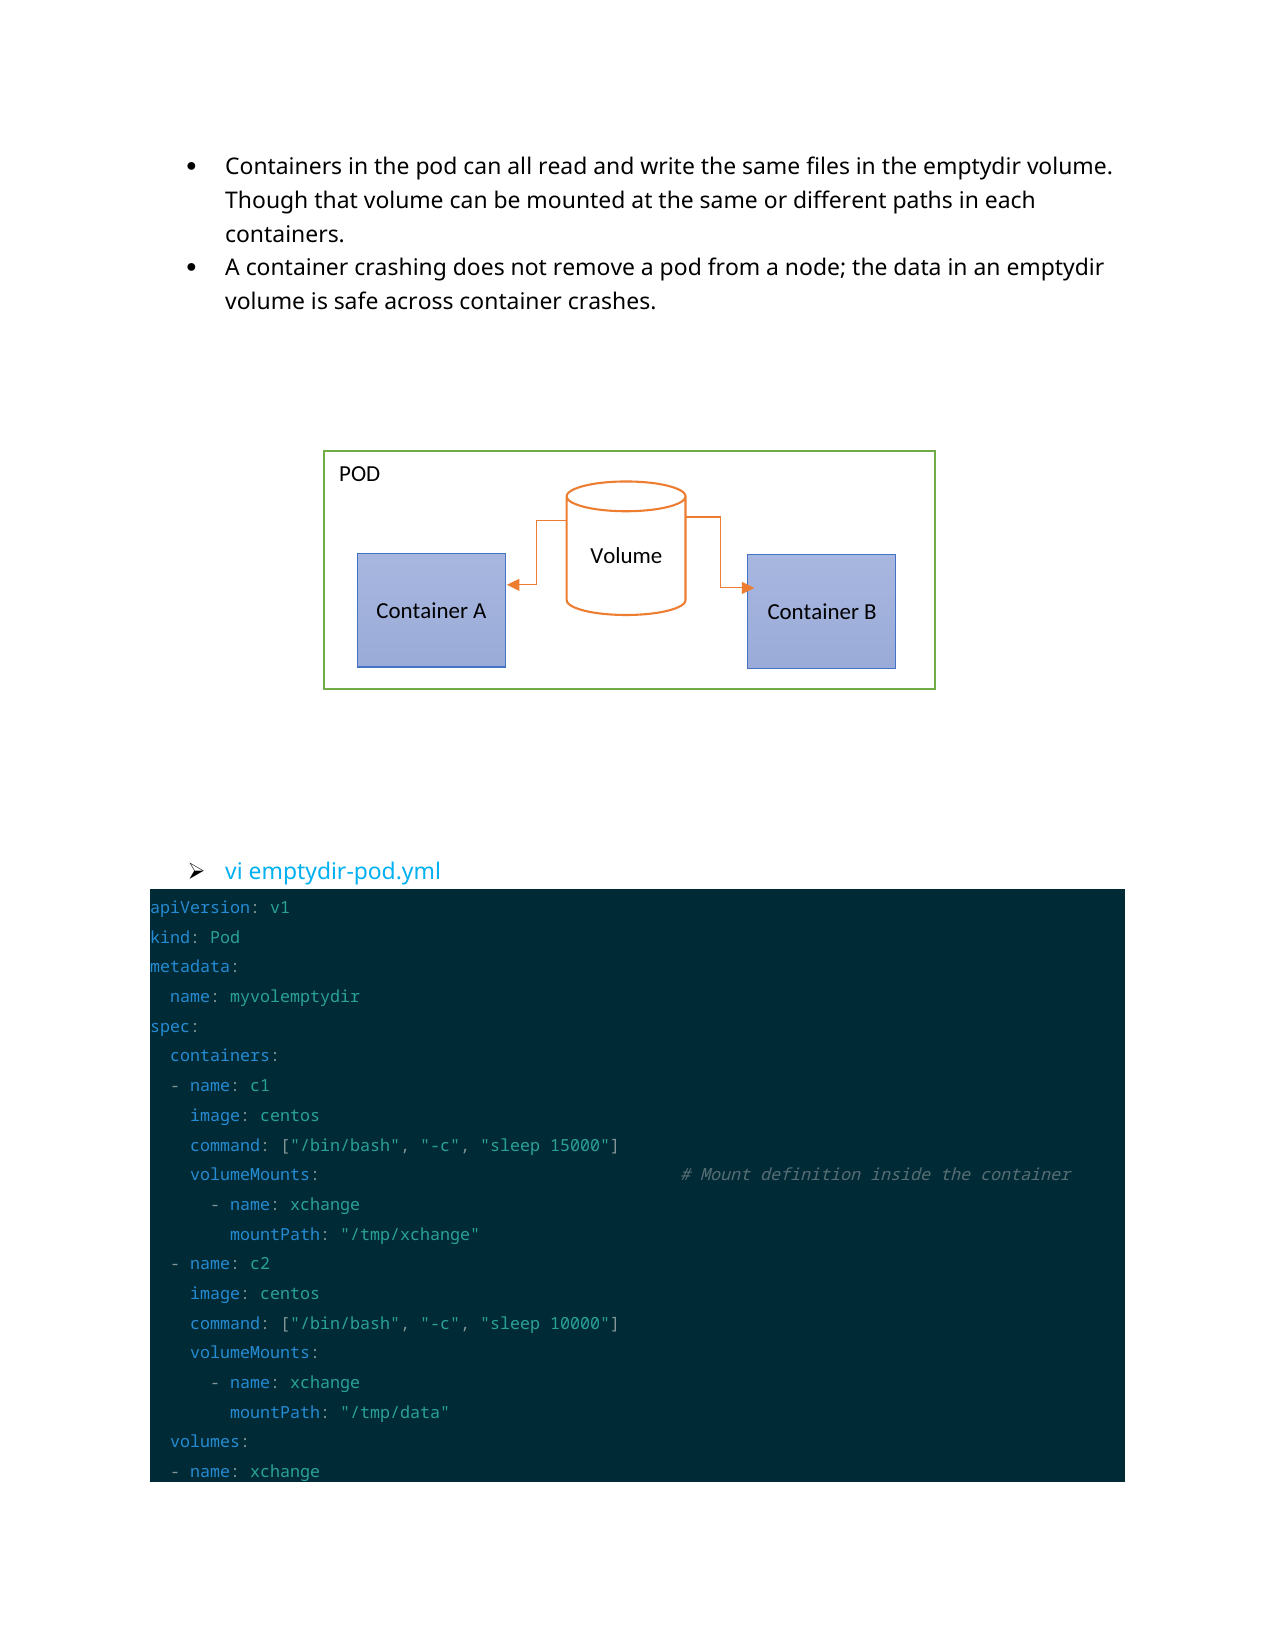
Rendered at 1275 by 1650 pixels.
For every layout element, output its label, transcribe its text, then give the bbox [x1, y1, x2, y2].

text apiVersion: v1 [150, 889, 1125, 918]
text kind: Pod [150, 918, 1125, 948]
text spec: [150, 1007, 1125, 1037]
text volumeMounts: # Mount definition inside the container [150, 1156, 1125, 1186]
text image: centos [150, 1096, 1125, 1126]
text mountPath: "/tmp/data" [150, 1393, 1125, 1423]
text command: ["/bin/bash", "-c", "sleep 10000"] [150, 1304, 1125, 1334]
text - name: c2 [150, 1245, 1125, 1274]
text metadata: [150, 948, 1125, 978]
text image: centos [150, 1274, 1125, 1304]
text - name: xchange [150, 1453, 1125, 1482]
text - name: xchange [150, 1186, 1125, 1215]
text - name: xchange [150, 1364, 1125, 1393]
list Containers in the pod can all read and write the same files in the emptydir volume. Though that volume can be mounted at the same or different paths in each containers. [187, 150, 1125, 249]
list vi emptydir-pod.yml [187, 855, 1125, 886]
text - name: c1 [150, 1067, 1125, 1096]
text mountPath: "/tmp/xchange" [150, 1215, 1125, 1245]
text name: myvolemptydir [150, 978, 1125, 1007]
text volumes: [150, 1423, 1125, 1453]
text command: ["/bin/bash", "-c", "sleep 15000"] [150, 1126, 1125, 1156]
list A container crashing does not remove a pod from a node; the data in an emptydir volume is safe across container crashes. [187, 251, 1125, 316]
text volumeMounts: [150, 1334, 1125, 1364]
text containers: [150, 1037, 1125, 1067]
